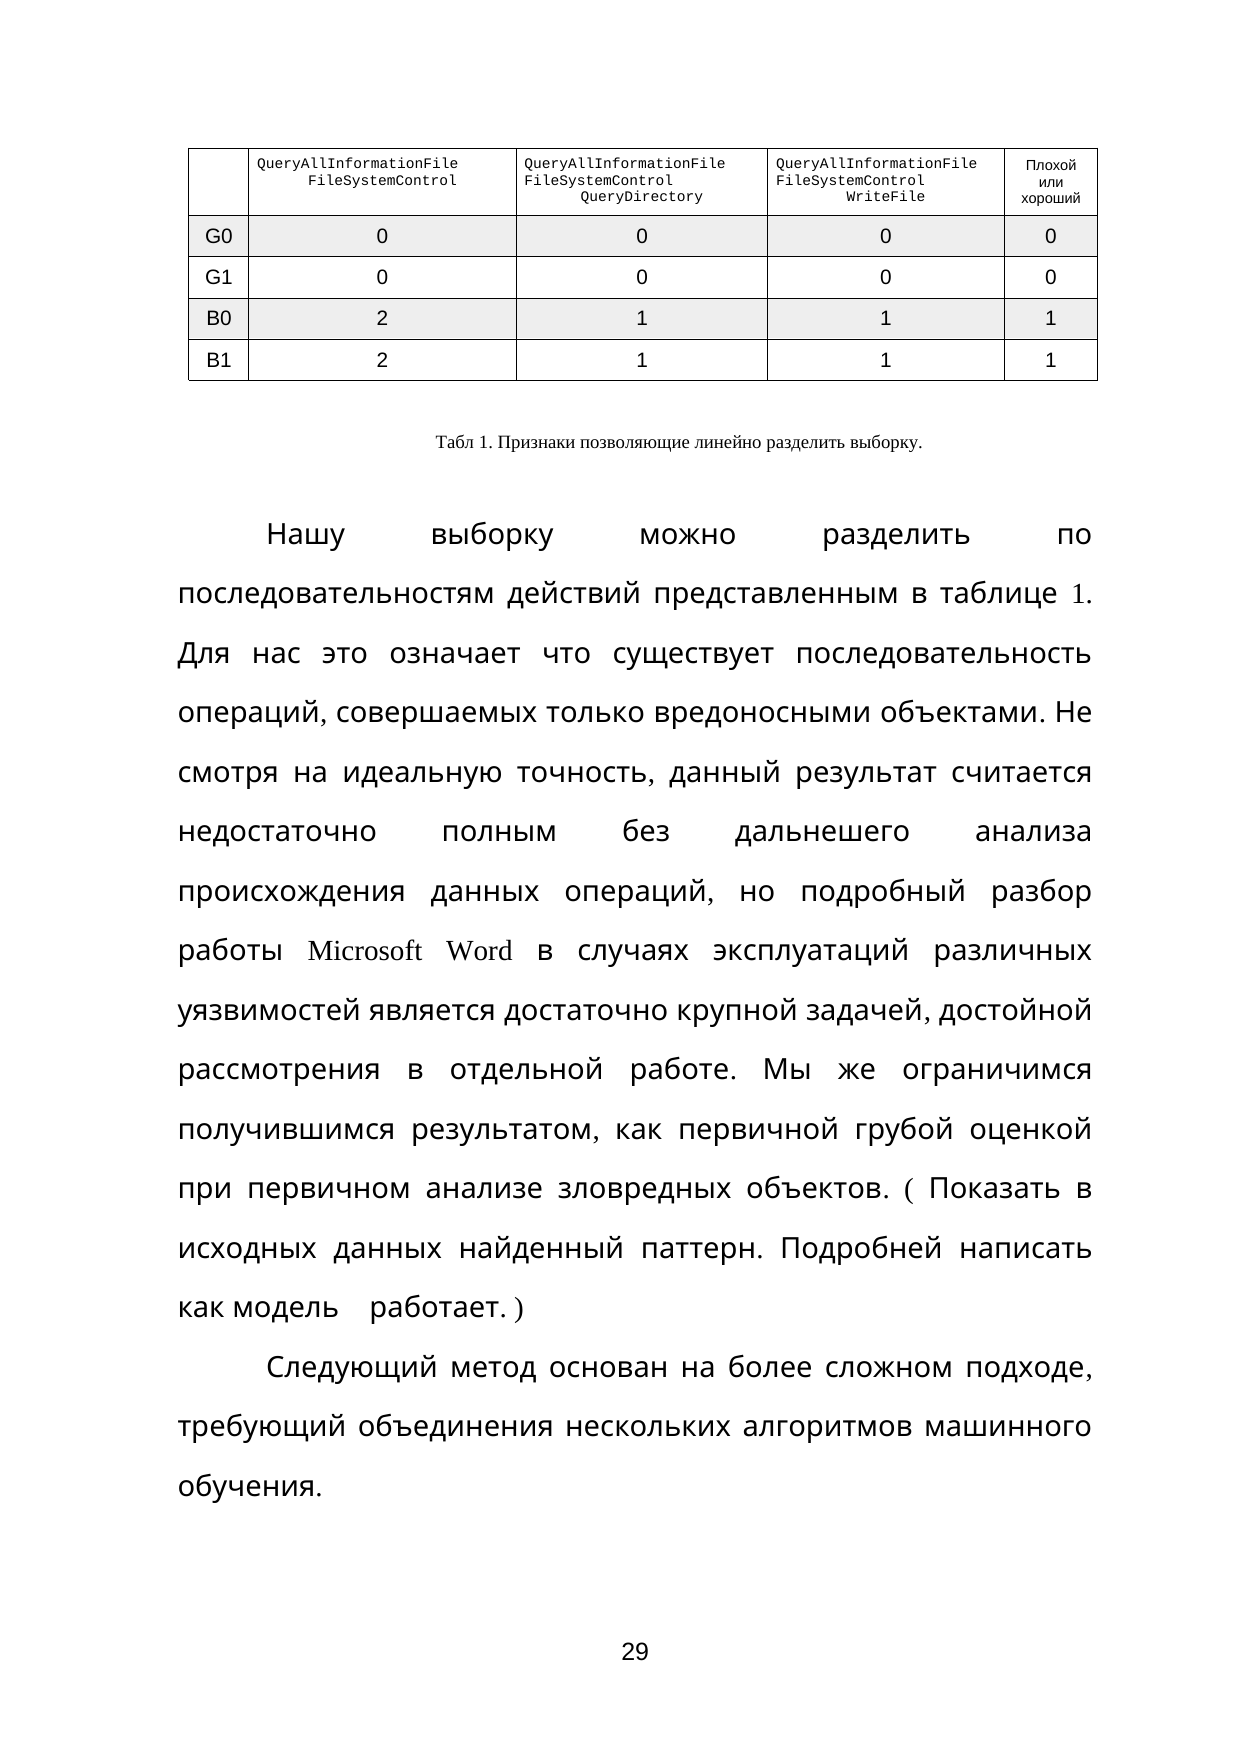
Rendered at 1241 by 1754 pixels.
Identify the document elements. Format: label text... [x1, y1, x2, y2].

table_header QueryAllInformationFile FileSystemControl QueryDirectory [517, 149, 767, 215]
table_cell 1 [768, 299, 1004, 338]
table_cell 0 [1005, 216, 1097, 256]
table_cell 1 [768, 340, 1004, 380]
text Табл 1. Признаки позволяющие линейно разделить выборку. [177, 431, 1093, 452]
table_header [189, 149, 248, 215]
text Следующий метод основан на более сложном подходе, требующий объединения нескольких алгоритмов машинного обучения. [177, 1346, 1093, 1504]
table_cell G0 [189, 216, 248, 256]
table_cell B1 [189, 340, 248, 380]
table_cell 0 [249, 257, 516, 297]
table_cell 0 [768, 216, 1004, 256]
table_cell 1 [517, 299, 767, 338]
table_cell G1 [189, 257, 248, 297]
table_cell 1 [1005, 299, 1097, 338]
table_header QueryAllInformationFile FileSystemControl WriteFile [768, 149, 1004, 215]
table_cell 1 [1005, 340, 1097, 380]
table_cell 0 [768, 257, 1004, 297]
table_cell B0 [189, 299, 248, 338]
table_header QueryAllInformationFile FileSystemControl [249, 149, 516, 215]
table_cell 0 [249, 216, 516, 256]
table_cell 0 [1005, 257, 1097, 297]
table_cell 2 [249, 299, 516, 338]
text Нашу выборку можно разделить по последовательностям действий представленным в таблице 1. Для нас это означает что существует последовательность операций, совершаемых только вредоносными объектами. Не смотря на идеальную точность, данный результат считается недостаточно полным без дальнешего анализа происхождения данных операций, но подробный разбор работы Microsoft Word в случаях эксплуатаций различных уязвимостей является достаточно крупной задачей, достойной рассмотрения в отдельной работе. Мы же ограничимся получившимся результатом, как первичной грубой оценкой при первичном анализе зловредных объектов. ( Показать в исходных данных найденный паттерн. Подробней написать как модель работает. ) [177, 513, 1093, 1326]
table_cell 2 [249, 340, 516, 380]
table_header Плохой или хороший [1005, 149, 1097, 215]
table_cell 1 [517, 340, 767, 380]
table_cell 0 [517, 216, 767, 256]
table_cell 0 [517, 257, 767, 297]
